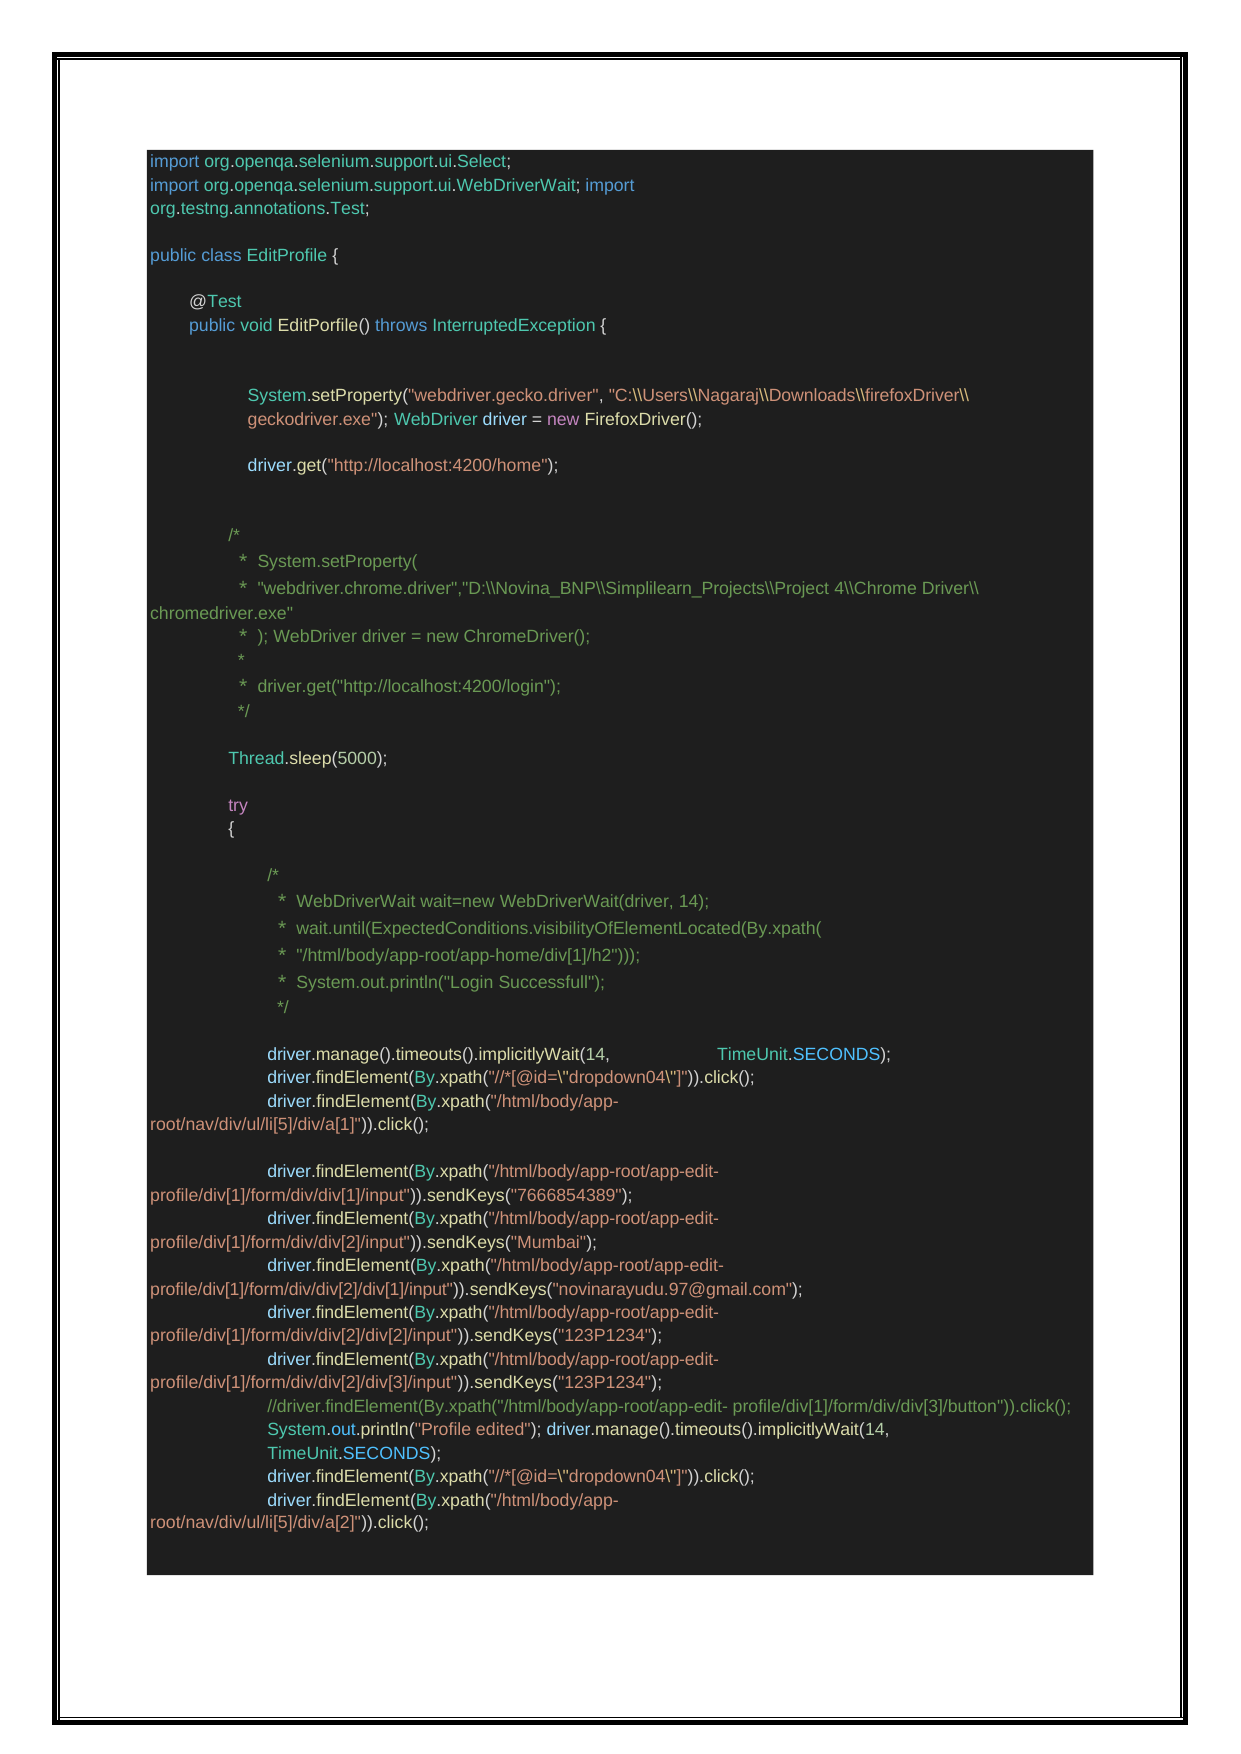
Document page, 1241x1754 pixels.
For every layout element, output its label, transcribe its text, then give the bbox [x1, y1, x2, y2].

text System.setProperty("webdriver.gecko.driver", "C:\\Users\\Nagaraj\\Downloads\\firefoxDriver\\geckodriver.exe"); WebDriver driver = new FirefoxDriver(); [247, 385, 1028, 429]
list WebDriverWait wait=new WebDriverWait(driver, 14); [277, 888, 1115, 912]
text driver.findElement(By.xpath("/html/body/app-root/app-edit- profile/div[1]/form/div/div[2]/input")).sendKeys("Mumbai"); [150, 1208, 1115, 1252]
text driver.findElement(By.xpath("/html/body/app-root/app-edit- profile/div[1]/form/div/div[2]/div[1]/input")).sendKeys("novinarayudu.97@gmail.com"); [150, 1255, 1115, 1299]
list ); WebDriver driver = new ChromeDriver(); [238, 626, 1115, 647]
text import org.openqa.selenium.support.ui.WebDriverWait; import org.testng.annotations.Test; [150, 174, 657, 218]
text public class EditProfile { [150, 244, 1115, 265]
text { [228, 818, 1115, 838]
text root/nav/div/ul/li[5]/div/a[2]")).click(); [150, 1513, 1115, 1533]
text */ [238, 701, 1115, 721]
text /* [267, 865, 1115, 885]
list System.setProperty( [238, 549, 1115, 573]
text import org.openqa.selenium.support.ui.Select; [150, 151, 1115, 171]
list "/html/body/app-root/app-home/div[1]/h2"))); [277, 943, 1115, 967]
text * [238, 650, 1115, 670]
text driver.get("http://localhost:4200/home"); [247, 455, 1115, 475]
text driver.findElement(By.xpath("/html/body/app-root/app-edit- profile/div[1]/form/div/div[2]/div[2]/input")).sendKeys("123P1234"); [150, 1302, 1115, 1346]
list System.out.println("Login Successfull"); [277, 970, 1115, 994]
text //driver.findElement(By.xpath("/html/body/app-root/app-edit- profile/div[1]/form/div/div[3]/button")).click(); [150, 1396, 1115, 1416]
text */ [277, 997, 1115, 1017]
list driver.get("http://localhost:4200/login"); [238, 673, 1115, 698]
text driver.manage().timeouts().implicitlyWait(14, TimeUnit.SECONDS); driver.findElement(By.xpath("//*[@id=\"dropdown04\"]")).click(); driver.findElement(By.xpath("/html/body/app- [267, 1044, 891, 1111]
text @Test [189, 291, 1115, 312]
text root/nav/div/ul/li[5]/div/a[1]")).click(); [150, 1114, 1115, 1135]
text Thread.sleep(5000); [228, 747, 1115, 768]
list wait.until(ExpectedConditions.visibilityOfElementLocated(By.xpath( [277, 915, 1115, 939]
text public void EditPorfile() throws InterruptedException { [189, 315, 1115, 335]
text driver.findElement(By.xpath("/html/body/app-root/app-edit- profile/div[1]/form/div/div[2]/div[3]/input")).sendKeys("123P1234"); [150, 1349, 1115, 1392]
text System.out.println("Profile edited"); driver.manage().timeouts().implicitlyWait(14, TimeUnit.SECONDS); driver.findElement(By.xpath("//*[@id=\"dropdown04\"]")).click(); driver.findElement(By.xpath("/html/body/app- [267, 1419, 891, 1510]
text /* [228, 525, 1115, 546]
text try [228, 794, 1115, 815]
text driver.findElement(By.xpath("/html/body/app-root/app-edit- profile/div[1]/form/div/div[1]/input")).sendKeys("7666854389"); [150, 1161, 1115, 1205]
list "webdriver.chrome.driver","D:\\Novina_BNP\\Simplilearn_Projects\\Project 4\\Chrome Driver\\chromedriver.exe" [150, 576, 1056, 623]
